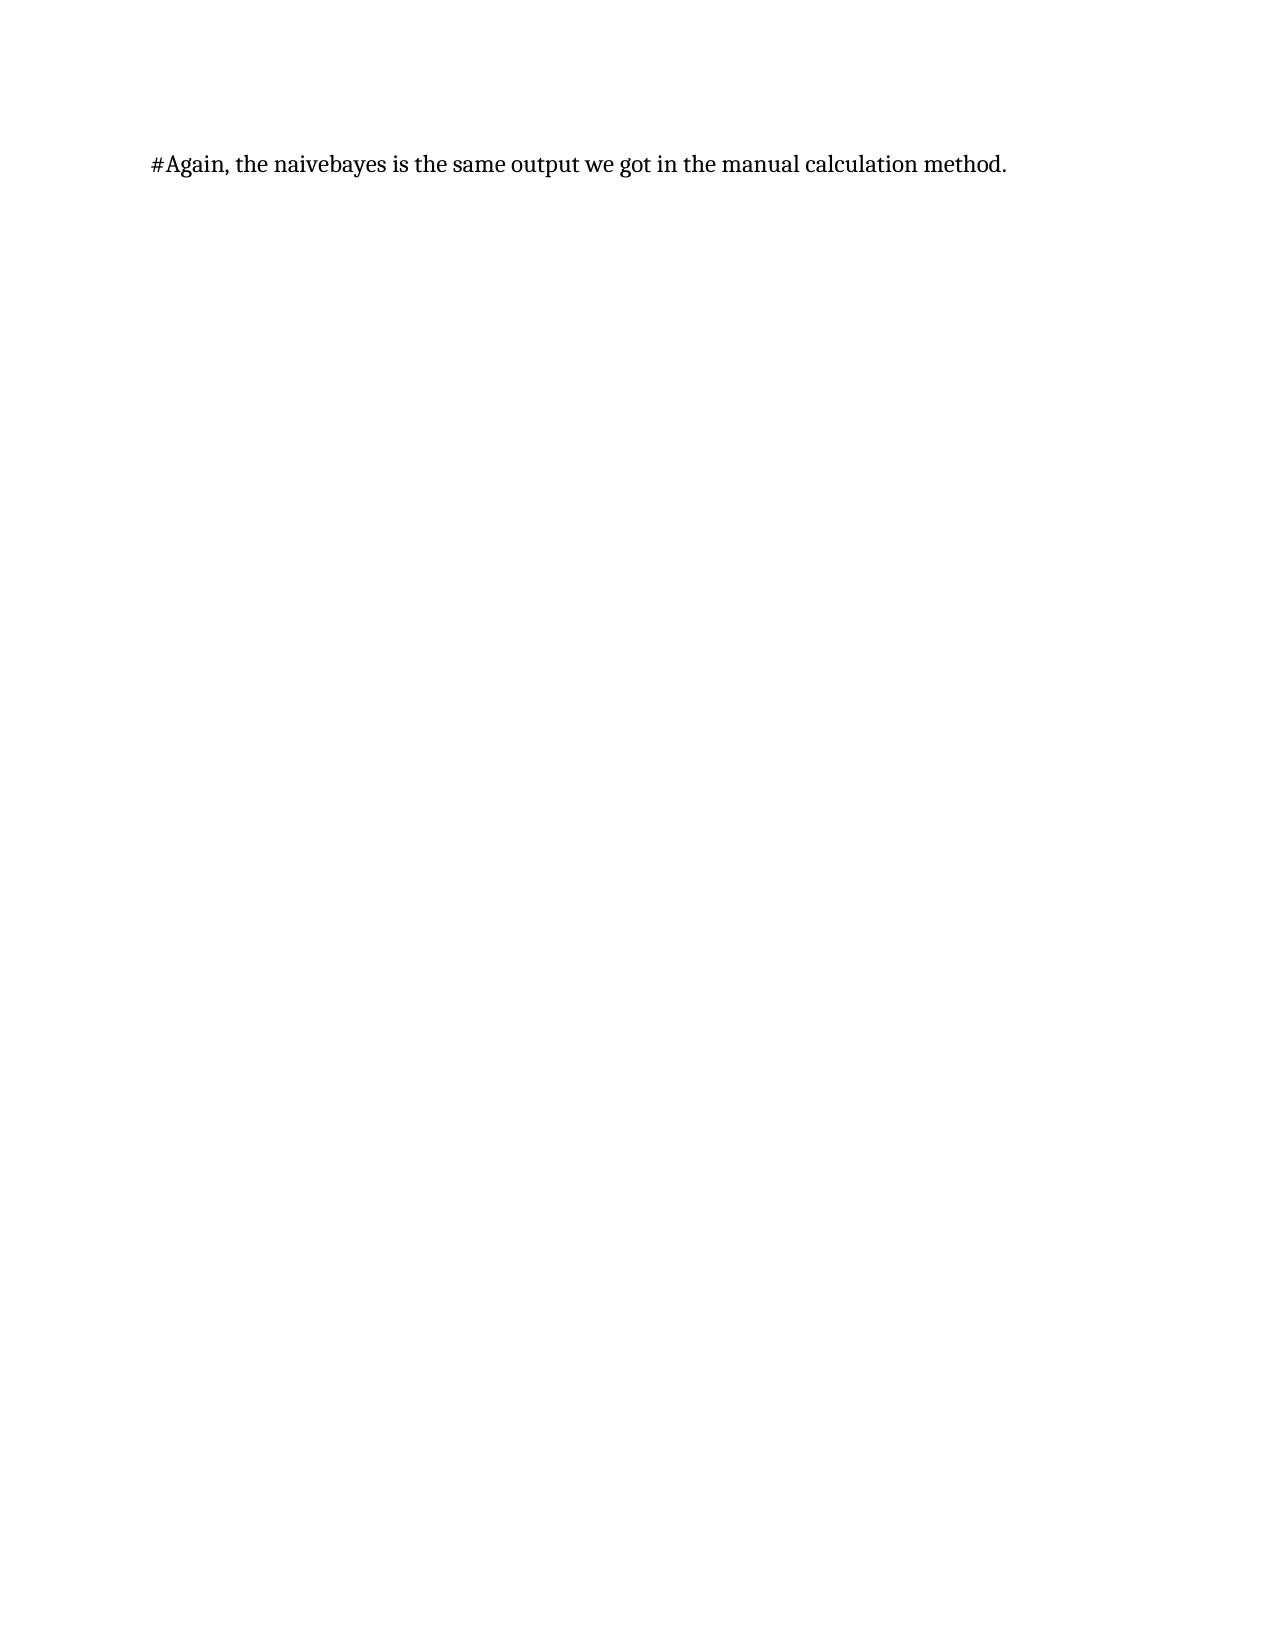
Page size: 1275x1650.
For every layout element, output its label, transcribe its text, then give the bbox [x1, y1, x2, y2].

text #Again, the naivebayes is the same output we got in the manual calculation method. [150, 150, 1125, 179]
